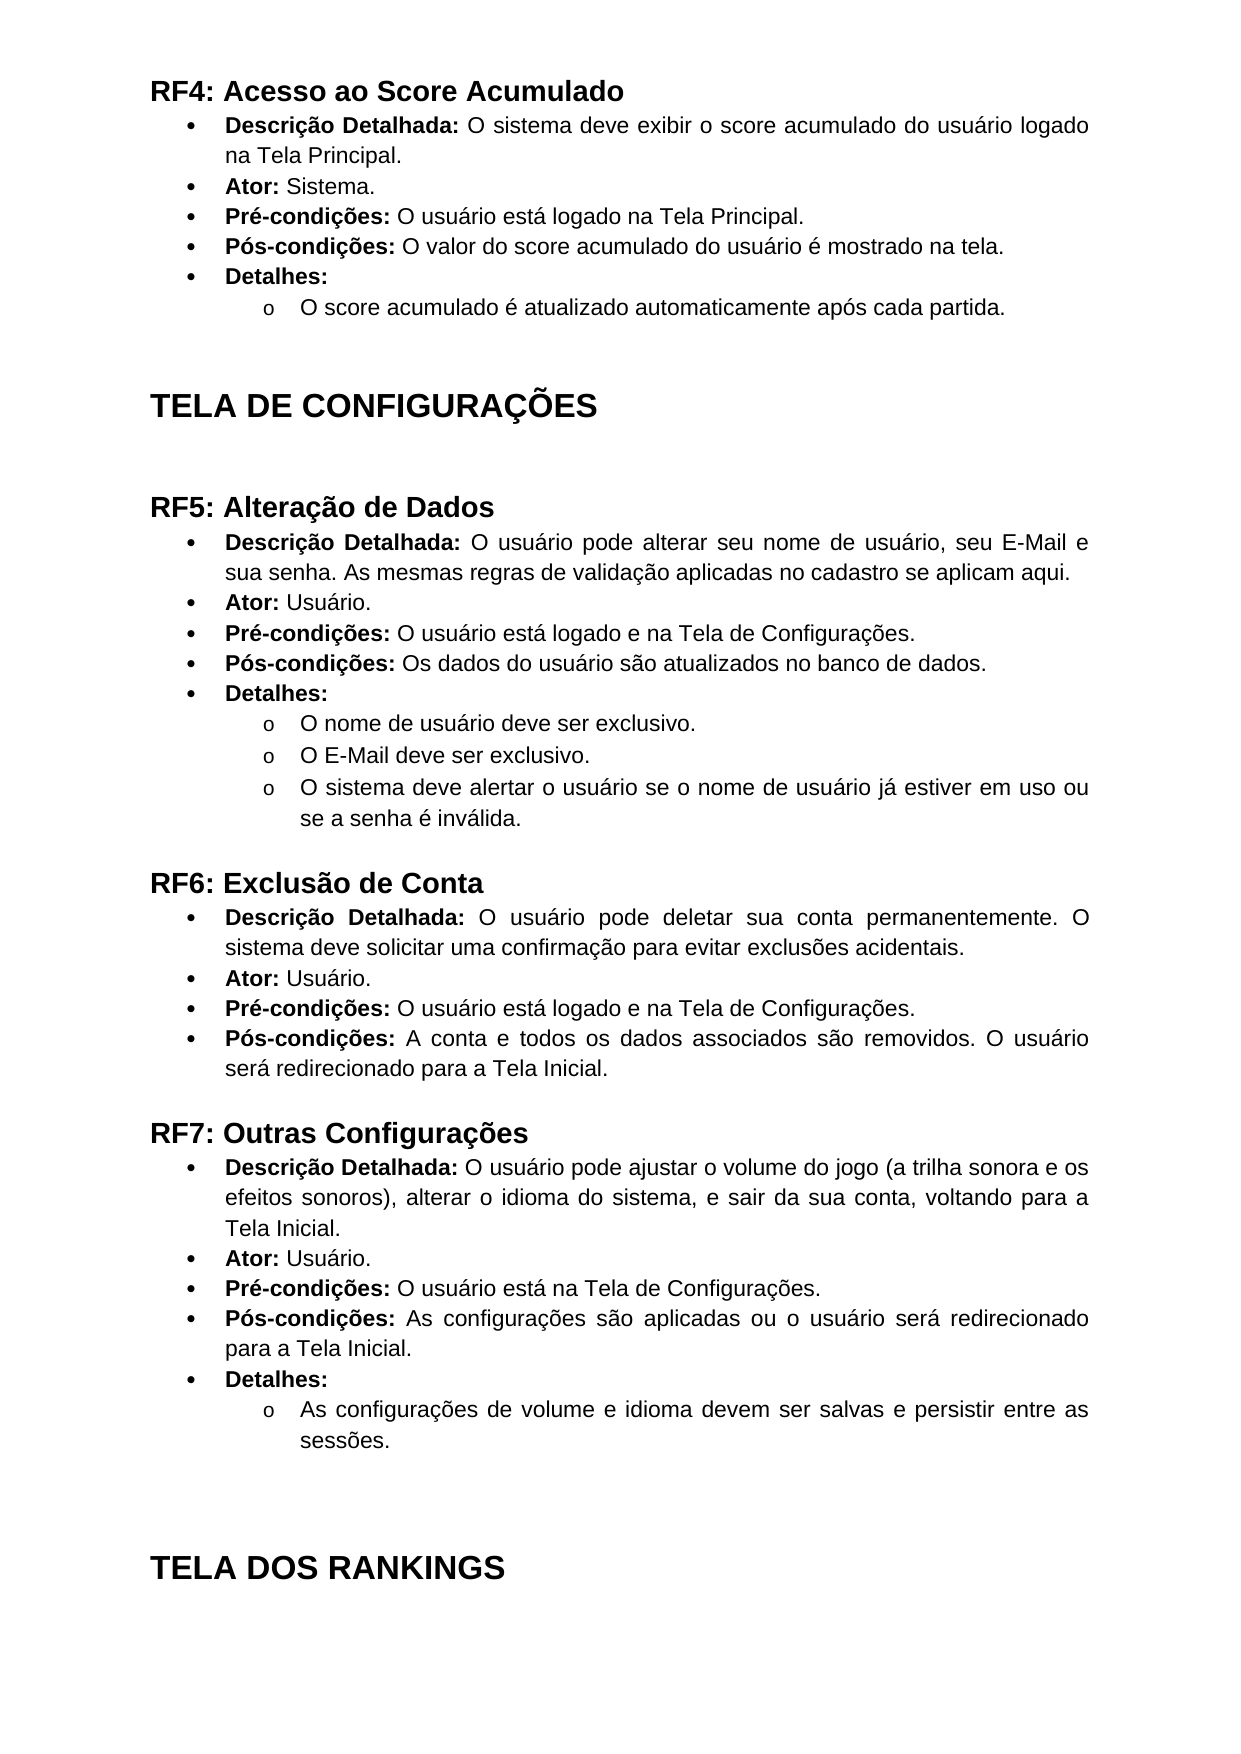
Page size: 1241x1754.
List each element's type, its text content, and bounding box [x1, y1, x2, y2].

list Ator: Usuário. [187, 589, 1090, 616]
list Pré-condições: O usuário está logado e na Tela de Configurações. [187, 619, 1090, 646]
list Detalhes: [187, 1366, 1090, 1392]
list Pré-condições: O usuário está logado na Tela Principal. [187, 203, 1090, 229]
list As configurações de volume e idioma devem ser salvas e persistir entre as sessões. [262, 1396, 1090, 1454]
text TELA DOS RANKINGS [150, 1548, 1090, 1587]
text TELA DE CONFIGURAÇÕES [150, 386, 1090, 424]
list O E-Mail deve ser exclusivo. [262, 742, 1090, 769]
list Detalhes: [187, 680, 1090, 706]
list Pré-condições: O usuário está logado e na Tela de Configurações. [187, 995, 1090, 1021]
list O nome de usuário deve ser exclusivo. [262, 710, 1090, 738]
list O score acumulado é atualizado automaticamente após cada partida. [262, 293, 1090, 321]
list Ator: Usuário. [187, 1245, 1090, 1271]
list Pós-condições: A conta e todos os dados associados são removidos. O usuário será redirecionado para a Tela Inicial. [187, 1025, 1090, 1082]
list Pós-condições: Os dados do usuário são atualizados no banco de dados. [187, 650, 1090, 676]
list Descrição Detalhada: O sistema deve exibir o score acumulado do usuário logado na Tela Principal. [187, 112, 1090, 169]
list Descrição Detalhada: O usuário pode deletar sua conta permanentemente. O sistema deve solicitar uma confirmação para evitar exclusões acidentais. [187, 904, 1090, 961]
list Descrição Detalhada: O usuário pode ajustar o volume do jogo (a trilha sonora e os efeitos sonoros), alterar o idioma do sistema, e sair da sua conta, voltando para a Tela Inicial. [187, 1154, 1090, 1241]
list Pós-condições: As configurações são aplicadas ou o usuário será redirecionado para a Tela Inicial. [187, 1305, 1090, 1362]
list Ator: Sistema. [187, 173, 1090, 199]
list O sistema deve alertar o usuário se o nome de usuário já estiver em uso ou se a senha é inválida. [262, 774, 1090, 832]
text RF6: Exclusão de Conta [150, 866, 1090, 899]
text RF5: Alteração de Dados [150, 490, 1090, 524]
list Pré-condições: O usuário está na Tela de Configurações. [187, 1275, 1090, 1301]
text RF4: Acesso ao Score Acumulado [150, 74, 1090, 107]
list Pós-condições: O valor do score acumulado do usuário é mostrado na tela. [187, 233, 1090, 259]
list Ator: Usuário. [187, 964, 1090, 991]
list Descrição Detalhada: O usuário pode alterar seu nome de usuário, seu E-Mail e sua senha. As mesmas regras de validação aplicadas no cadastro se aplicam aqui. [187, 529, 1090, 585]
list Detalhes: [187, 263, 1090, 290]
text RF7: Outras Configurações [150, 1116, 1090, 1149]
